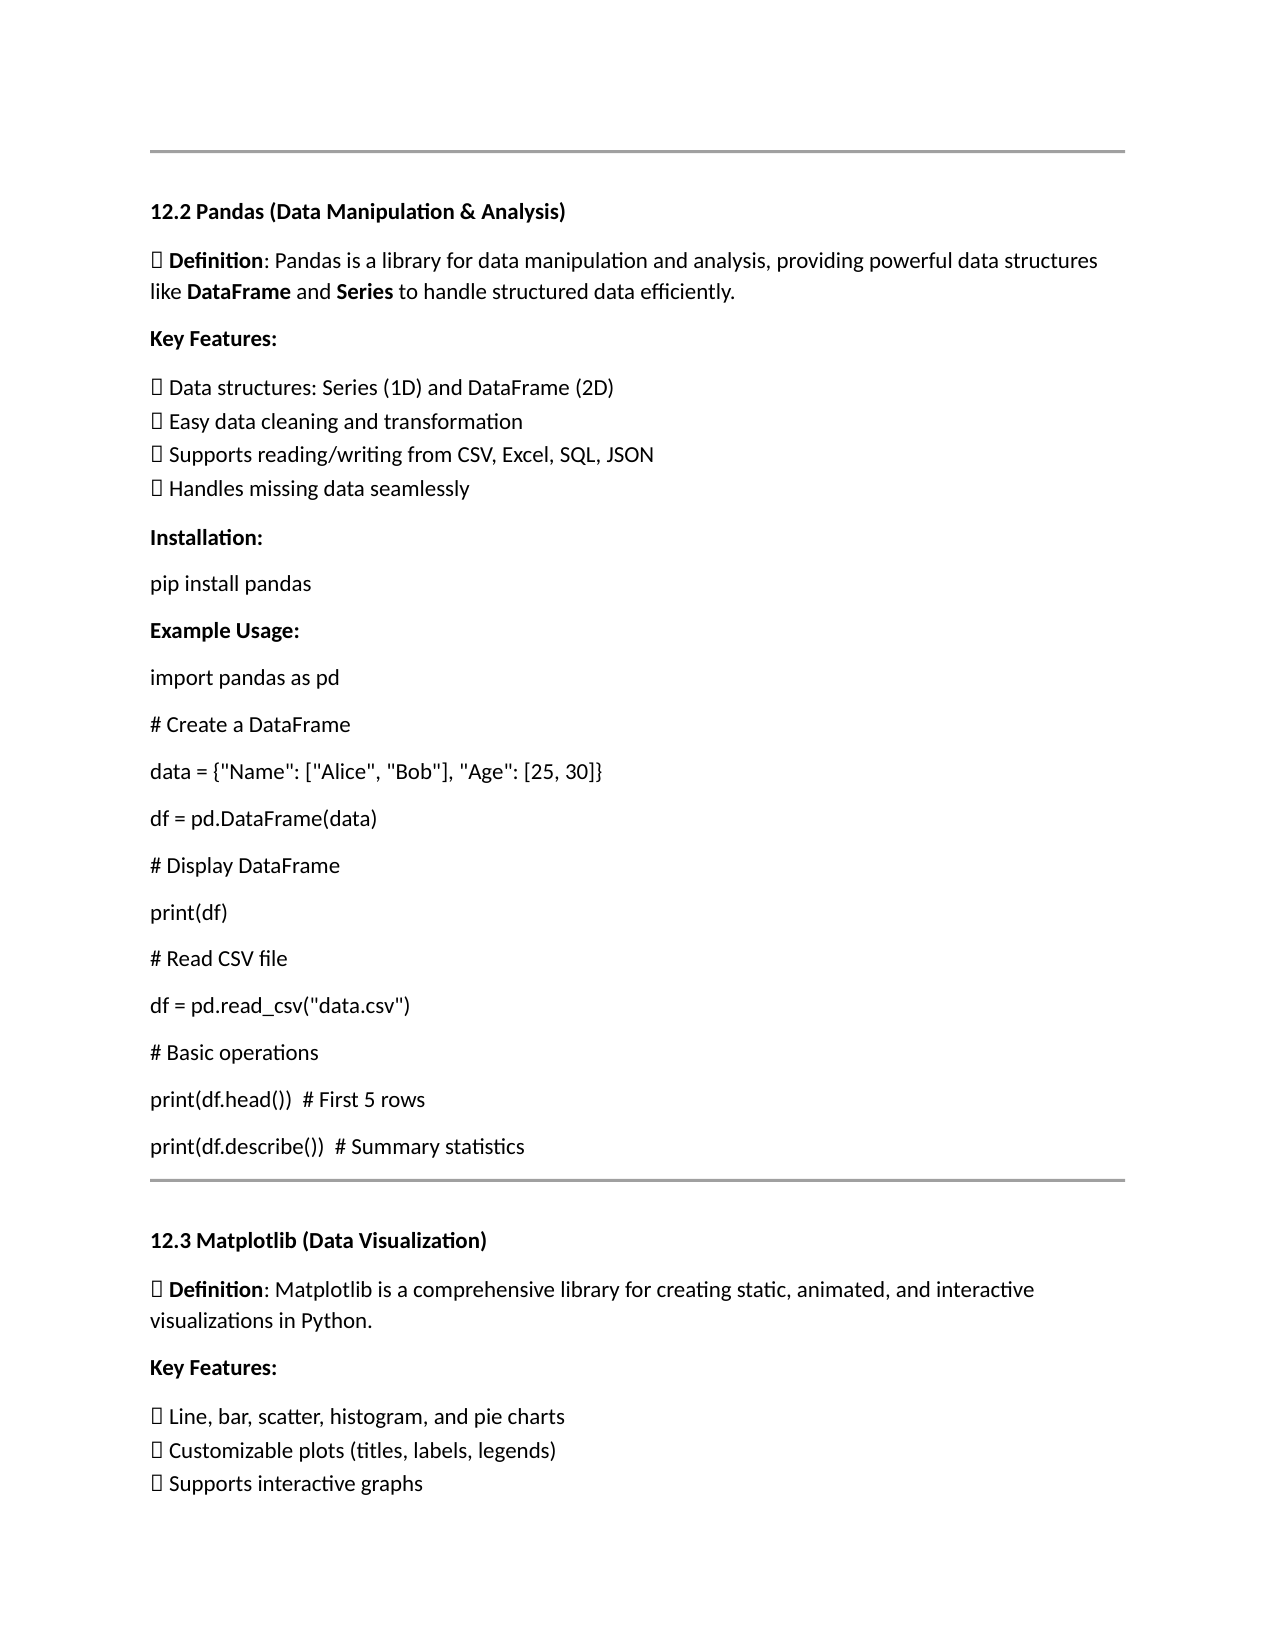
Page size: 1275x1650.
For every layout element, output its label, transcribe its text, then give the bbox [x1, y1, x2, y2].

text ✅ Line, bar, scatter, histogram, and pie charts ✅ Customizable plots (titles, labels, legends) ✅ Supports interactive graphs [150, 1400, 1125, 1498]
text Installation: [150, 523, 1125, 551]
text Example Usage: [150, 616, 1125, 644]
text Key Features: [150, 324, 1125, 352]
text 12.2 Pandas (Data Manipulation & Analysis) [150, 197, 1125, 225]
text # Read CSV file [150, 944, 1125, 972]
text print(df.describe()) # Summary statistics [150, 1132, 1125, 1160]
text pip install pandas [150, 569, 1125, 597]
text df = pd.DataFrame(data) [150, 804, 1125, 832]
text df = pd.read_csv("data.csv") [150, 991, 1125, 1019]
text print(df.head()) # First 5 rows [150, 1085, 1125, 1113]
text Key Features: [150, 1353, 1125, 1381]
text # Basic operations [150, 1038, 1125, 1066]
text 12.3 Matplotlib (Data Visualization) [150, 1226, 1125, 1254]
text data = {"Name": ["Alice", "Bob"], "Age": [25, 30]} [150, 757, 1125, 785]
text ✅ Data structures: Series (1D) and DataFrame (2D) ✅ Easy data cleaning and transformation ✅ Supports reading/writing from CSV, Excel, SQL, JSON ✅ Handles missing data seamlessly [150, 371, 1125, 503]
text print(df) [150, 898, 1125, 926]
text # Display DataFrame [150, 851, 1125, 879]
text 🔹 Definition: Matplotlib is a comprehensive library for creating static, animated, and interactive visualizations in Python. [150, 1273, 1125, 1334]
text 🔹 Definition: Pandas is a library for data manipulation and analysis, providing powerful data structures like DataFrame and Series to handle structured data efficiently. [150, 244, 1125, 305]
text import pandas as pd [150, 663, 1125, 691]
text # Create a DataFrame [150, 710, 1125, 738]
